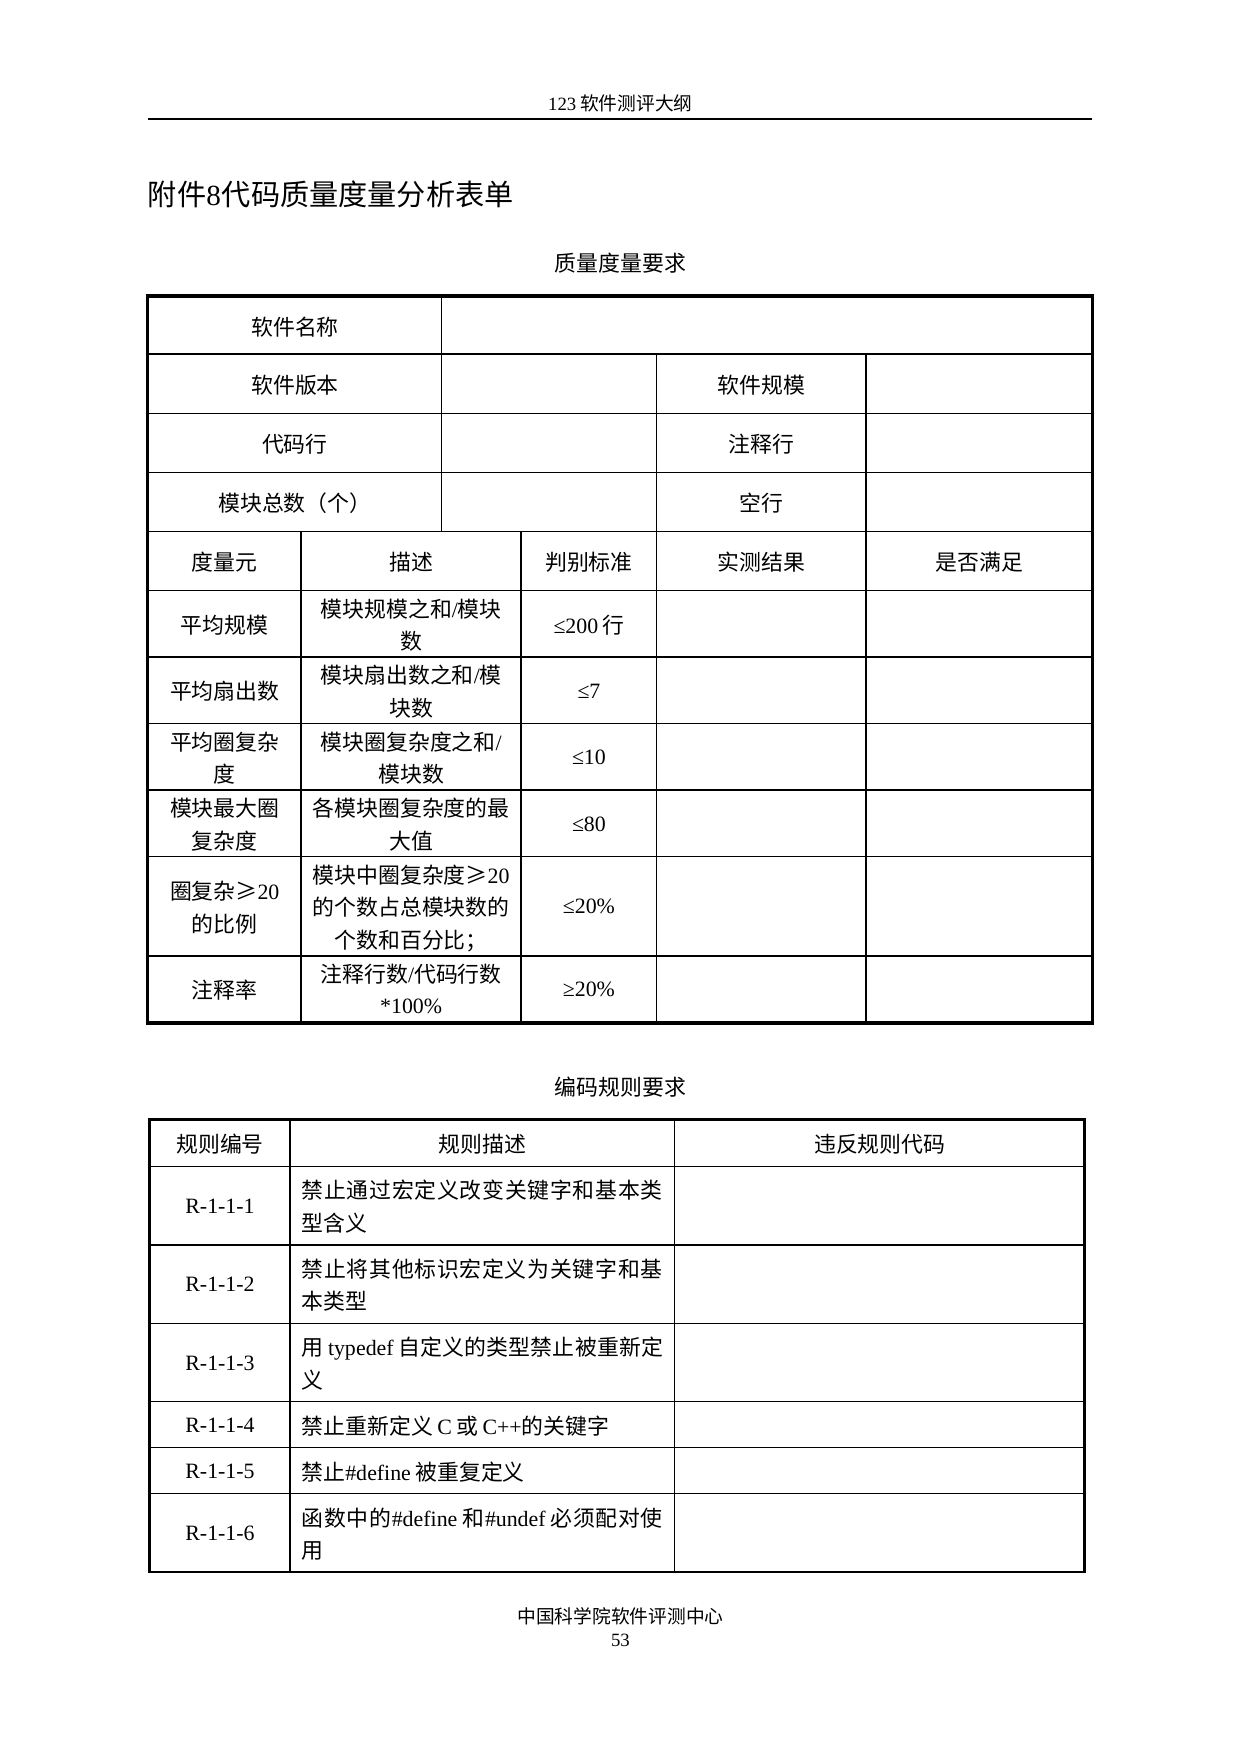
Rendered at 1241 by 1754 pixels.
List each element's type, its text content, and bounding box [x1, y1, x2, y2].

table_cell [675, 1246, 1083, 1322]
table_cell R-1-1-1 [151, 1167, 289, 1244]
table_cell [675, 1448, 1083, 1493]
table_cell 用typedef自定义的类型禁止被重新定义 [291, 1324, 674, 1401]
table_cell R-1-1-3 [151, 1324, 289, 1401]
table_cell R-1-1-6 [151, 1494, 289, 1571]
table_cell [675, 1494, 1083, 1571]
table_cell [675, 1324, 1083, 1401]
table_cell 禁止#define被重复定义 [291, 1448, 674, 1493]
table_cell R-1-1-5 [151, 1448, 289, 1493]
table_cell [675, 1167, 1083, 1244]
table_cell 禁止通过宏定义改变关键字和基本类型含义 [291, 1167, 674, 1244]
table_cell 禁止重新定义C或C++的关键字 [291, 1402, 674, 1447]
table_header 规则描述 [291, 1121, 674, 1166]
subtitle 代码质量度量分析表单 [148, 160, 1092, 225]
table_cell 函数中的#define和#undef必须配对使用 [291, 1494, 674, 1571]
table_cell [675, 1402, 1083, 1447]
table_cell R-1-1-2 [151, 1246, 289, 1322]
text 编码规则要求 [148, 1070, 1092, 1102]
table_cell 禁止将其他标识宏定义为关键字和基本类型 [291, 1246, 674, 1322]
table_header 违反规则代码 [675, 1121, 1083, 1166]
table_header 规则编号 [151, 1121, 289, 1166]
table_cell R-1-1-4 [151, 1402, 289, 1447]
